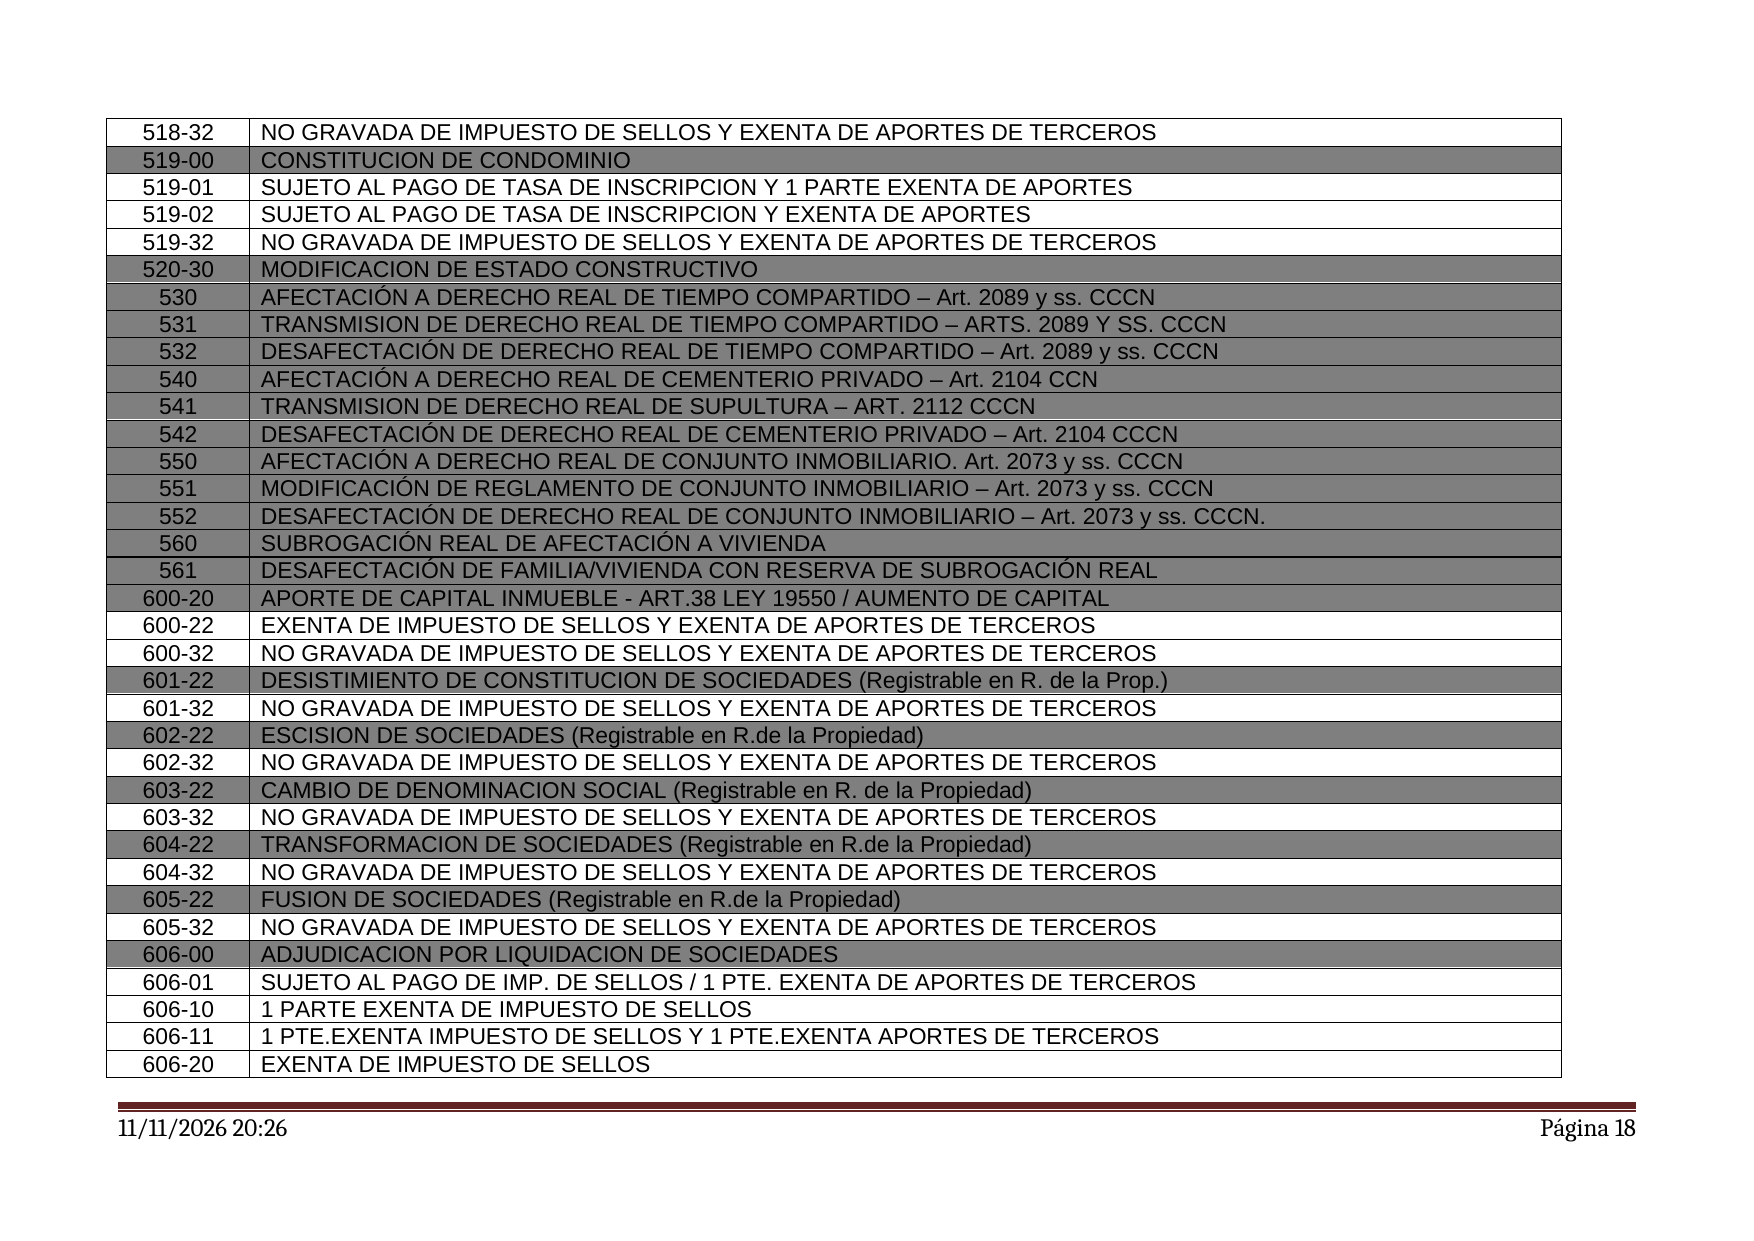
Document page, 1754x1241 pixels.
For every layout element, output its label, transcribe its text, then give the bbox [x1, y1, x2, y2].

table_cell NO GRAVADA DE IMPUESTO DE SELLOS Y EXENTA DE APORTES DE TERCEROS [250, 119, 1561, 146]
table_cell 530 [107, 284, 249, 310]
table_cell TRANSMISION DE DERECHO REAL DE SUPULTURA – ART. 2112 CCCN [250, 393, 1561, 419]
table_cell 520-30 [107, 256, 249, 282]
table_cell 560 [107, 530, 249, 556]
table_cell EXENTA DE IMPUESTO DE SELLOS Y EXENTA DE APORTES DE TERCEROS [250, 612, 1561, 639]
table_cell 606-00 [107, 941, 249, 967]
table_cell DESAFECTACIÓN DE DERECHO REAL DE CONJUNTO INMOBILIARIO – Art. 2073 y ss. CCCN. [250, 503, 1561, 529]
table_cell 532 [107, 338, 249, 365]
table_cell 606-01 [107, 969, 249, 995]
table_cell FUSION DE SOCIEDADES (Registrable en R.de ) [250, 886, 1561, 913]
table_cell TRANSFORMACION DE SOCIEDADES (Registrable en R.de ) [250, 831, 1561, 858]
table_cell 600-22 [107, 612, 249, 639]
table_cell EXENTA DE IMPUESTO DE SELLOS [250, 1051, 1561, 1077]
table_cell DESISTIMIENTO DE CONSTITUCION DE SOCIEDADES (Registrable en R. de ) [250, 667, 1561, 693]
table_cell CAMBIO DE DENOMINACION SOCIAL (Registrable en R. de ) [250, 777, 1561, 803]
table_cell CONSTITUCION DE CONDOMINIO [250, 147, 1561, 173]
table_cell ADJUDICACION POR LIQUIDACION DE SOCIEDADES [250, 941, 1561, 967]
table_cell NO GRAVADA DE IMPUESTO DE SELLOS Y EXENTA DE APORTES DE TERCEROS [250, 859, 1561, 885]
table_cell 605-32 [107, 914, 249, 940]
table_cell DESAFECTACIÓN DE DERECHO REAL DE CEMENTERIO PRIVADO – Art. 2104 CCCN [250, 421, 1561, 447]
table_cell 1 PARTE EXENTA DE IMPUESTO DE SELLOS [250, 996, 1561, 1022]
table_cell 603-32 [107, 804, 249, 830]
table_cell NO GRAVADA DE IMPUESTO DE SELLOS Y EXENTA DE APORTES DE TERCEROS [250, 804, 1561, 830]
table_cell MODIFICACIÓN DE REGLAMENTO DE CONJUNTO INMOBILIARIO – Art. 2073 y ss. CCCN [250, 475, 1561, 502]
table_cell 551 [107, 475, 249, 502]
table_cell 519-02 [107, 201, 249, 228]
table_cell 602-22 [107, 722, 249, 748]
table_cell APORTE DE CAPITAL INMUEBLE - ART.38 LEY 19550 / AUMENTO DE CAPITAL [250, 585, 1561, 611]
table_cell 601-32 [107, 695, 249, 721]
table_cell AFECTACIÓN A DERECHO REAL DE CONJUNTO INMOBILIARIO. Art. 2073 y ss. CCCN [250, 448, 1561, 474]
table_cell TRANSMISION DE DERECHO REAL DE TIEMPO COMPARTIDO – ARTS. 2089 Y SS. CCCN [250, 311, 1561, 337]
table_cell MODIFICACION DE ESTADO CONSTRUCTIVO [250, 256, 1561, 282]
table_cell 550 [107, 448, 249, 474]
table_cell 519-01 [107, 174, 249, 200]
table_cell 600-32 [107, 640, 249, 666]
table_cell SUJETO AL PAGO DE TASA DE INSCRIPCION Y 1 PARTE EXENTA DE APORTES [250, 174, 1561, 200]
table_cell 604-22 [107, 831, 249, 858]
table_cell NO GRAVADA DE IMPUESTO DE SELLOS Y EXENTA DE APORTES DE TERCEROS [250, 749, 1561, 776]
table_cell 602-32 [107, 749, 249, 776]
table_cell 552 [107, 503, 249, 529]
table_cell 531 [107, 311, 249, 337]
table_cell 606-11 [107, 1023, 249, 1049]
table_cell 541 [107, 393, 249, 419]
table_cell NO GRAVADA DE IMPUESTO DE SELLOS Y EXENTA DE APORTES DE TERCEROS [250, 695, 1561, 721]
table_cell 518-32 [107, 119, 249, 146]
table_cell DESAFECTACIÓN DE DERECHO REAL DE TIEMPO COMPARTIDO – Art. 2089 y ss. CCCN [250, 338, 1561, 365]
table_cell 600-20 [107, 585, 249, 611]
table_cell 606-10 [107, 996, 249, 1022]
table_cell SUJETO AL PAGO DE TASA DE INSCRIPCION Y EXENTA DE APORTES [250, 201, 1561, 228]
table_cell 540 [107, 366, 249, 392]
table_cell SUBROGACIÓN REAL DE AFECTACIÓN A VIVIENDA [250, 530, 1561, 556]
table_cell 1 PTE.EXENTA IMPUESTO DE SELLOS Y 1 PTE.EXENTA APORTES DE TERCEROS [250, 1023, 1561, 1049]
table_cell 606-20 [107, 1051, 249, 1077]
table_cell 542 [107, 421, 249, 447]
table_cell 519-32 [107, 229, 249, 255]
table_cell 605-22 [107, 886, 249, 913]
table_cell ESCISION DE SOCIEDADES (Registrable en R.de ) [250, 722, 1561, 748]
table_cell 603-22 [107, 777, 249, 803]
table_cell NO GRAVADA DE IMPUESTO DE SELLOS Y EXENTA DE APORTES DE TERCEROS [250, 640, 1561, 666]
table_cell 604-32 [107, 859, 249, 885]
table_cell SUJETO AL PAGO DE IMP. DE SELLOS / 1 PTE. EXENTA DE APORTES DE TERCEROS [250, 969, 1561, 995]
table_cell AFECTACIÓN A DERECHO REAL DE CEMENTERIO PRIVADO – Art. 2104 CCN [250, 366, 1561, 392]
table_cell 561 [107, 558, 249, 584]
table_cell NO GRAVADA DE IMPUESTO DE SELLOS Y EXENTA DE APORTES DE TERCEROS [250, 914, 1561, 940]
table_cell 519-00 [107, 147, 249, 173]
table_cell AFECTACIÓN A DERECHO REAL DE TIEMPO COMPARTIDO – Art. 2089 y ss. CCCN [250, 284, 1561, 310]
table_cell NO GRAVADA DE IMPUESTO DE SELLOS Y EXENTA DE APORTES DE TERCEROS [250, 229, 1561, 255]
table_cell DESAFECTACIÓN DE FAMILIA/VIVIENDA CON RESERVA DE SUBROGACIÓN REAL [250, 558, 1561, 584]
table_cell 601-22 [107, 667, 249, 693]
